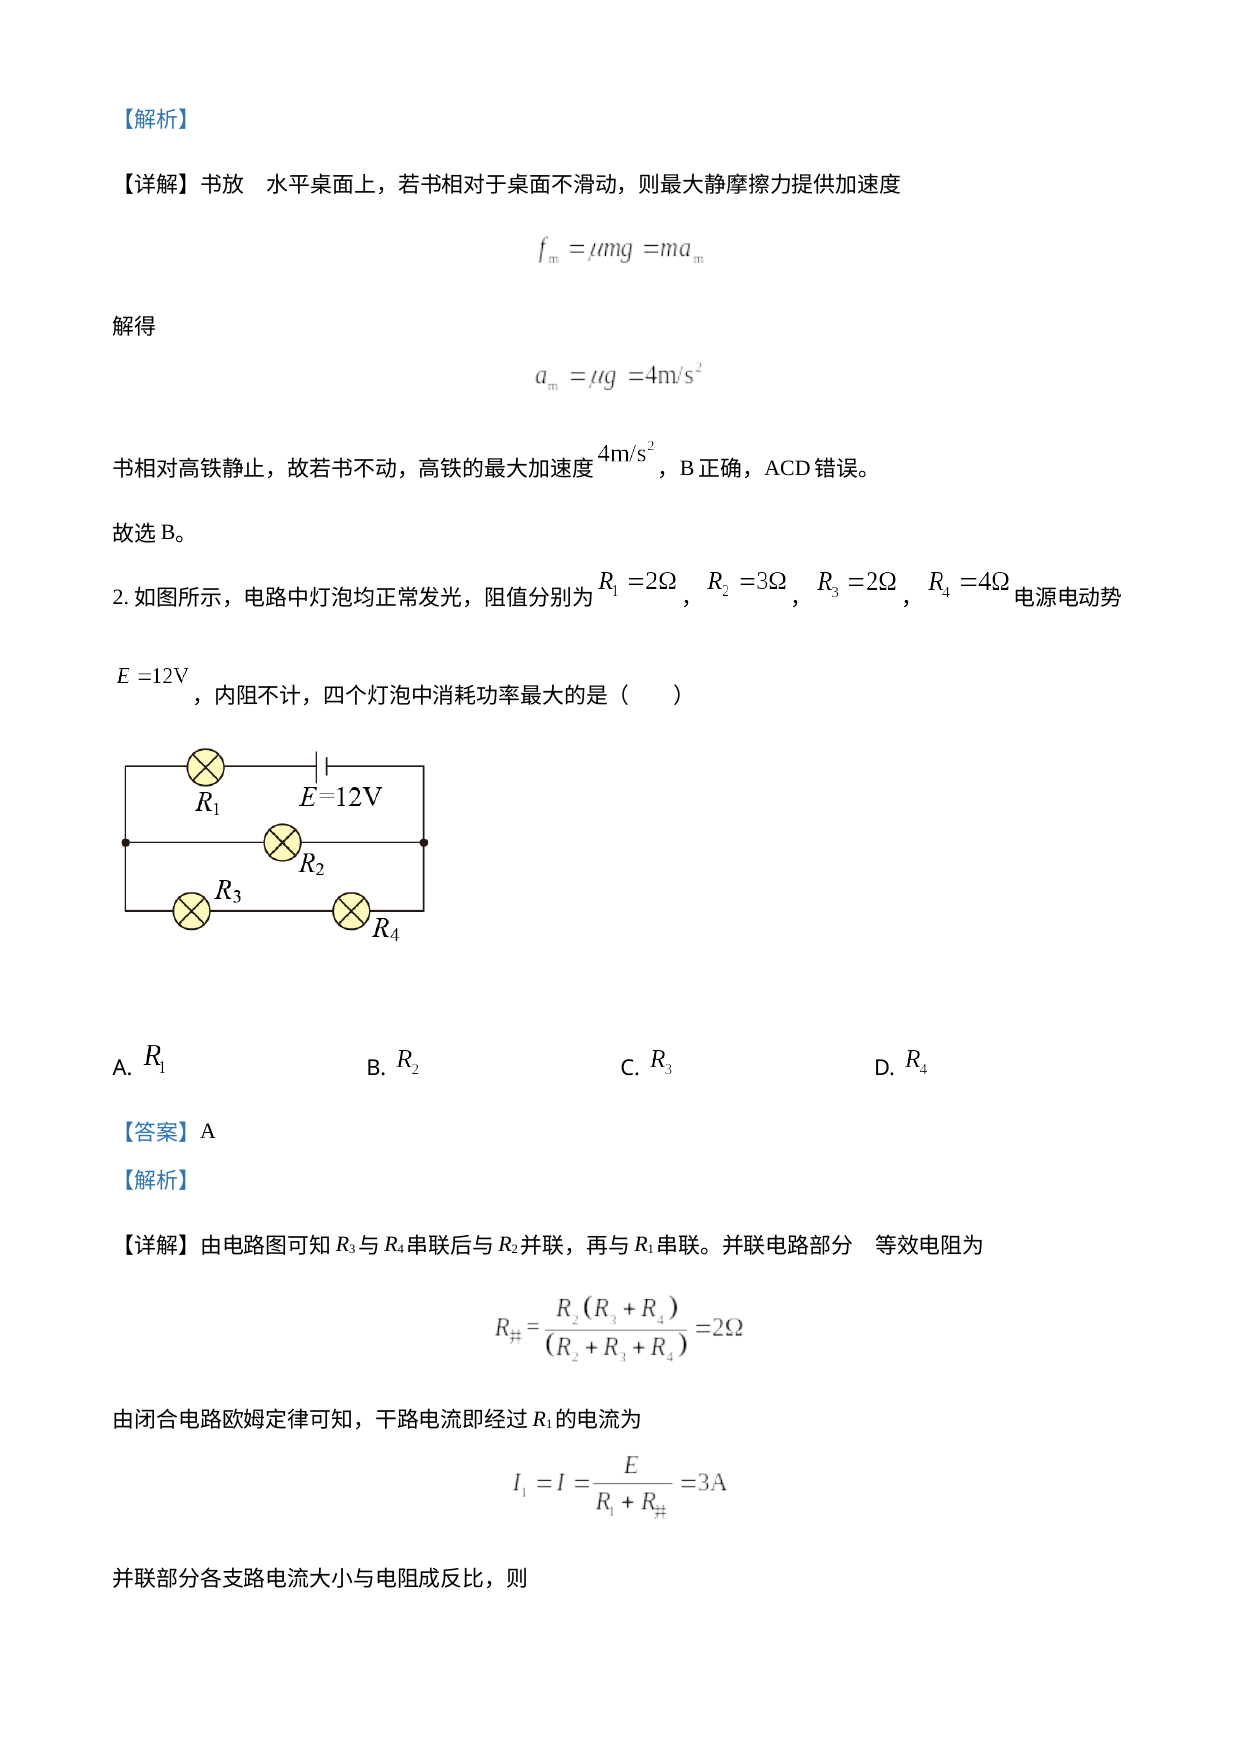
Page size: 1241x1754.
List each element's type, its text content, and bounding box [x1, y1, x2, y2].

text 【解析】 [112, 102, 1128, 134]
text 【详解】由电路图可知R3与R4串联后与R2并联，再与R1串联。并联电路部分等效电阻为 [112, 1211, 1128, 1276]
text 【解析】 [112, 1163, 1128, 1195]
text 并联部分各支路电流大小与电阻成反比，则 [112, 1561, 1128, 1593]
picture [112, 742, 435, 952]
text 书相对高铁静止，故若书不动，高铁的最大加速度，B正确，ACD错误。 [112, 434, 1128, 499]
text 【答案】A [112, 1114, 1128, 1147]
text 【详解】书放水平桌面上，若书相对于桌面不滑动，则最大静摩擦力提供加速度 [112, 150, 1128, 215]
text 由闭合电路欧姆定律可知，干路电流即经过R1的电流为 [112, 1402, 1128, 1434]
text 2. 如图所示，电路中灯泡均正常发光，阻值分别为，，，电源电动势，内阻不计，四个灯泡中消耗功率最大的是（ ） [112, 564, 1128, 726]
text 故选B。 [112, 515, 1128, 548]
text A. B. C. D. [112, 1034, 1128, 1099]
text 解得 [112, 309, 1128, 341]
